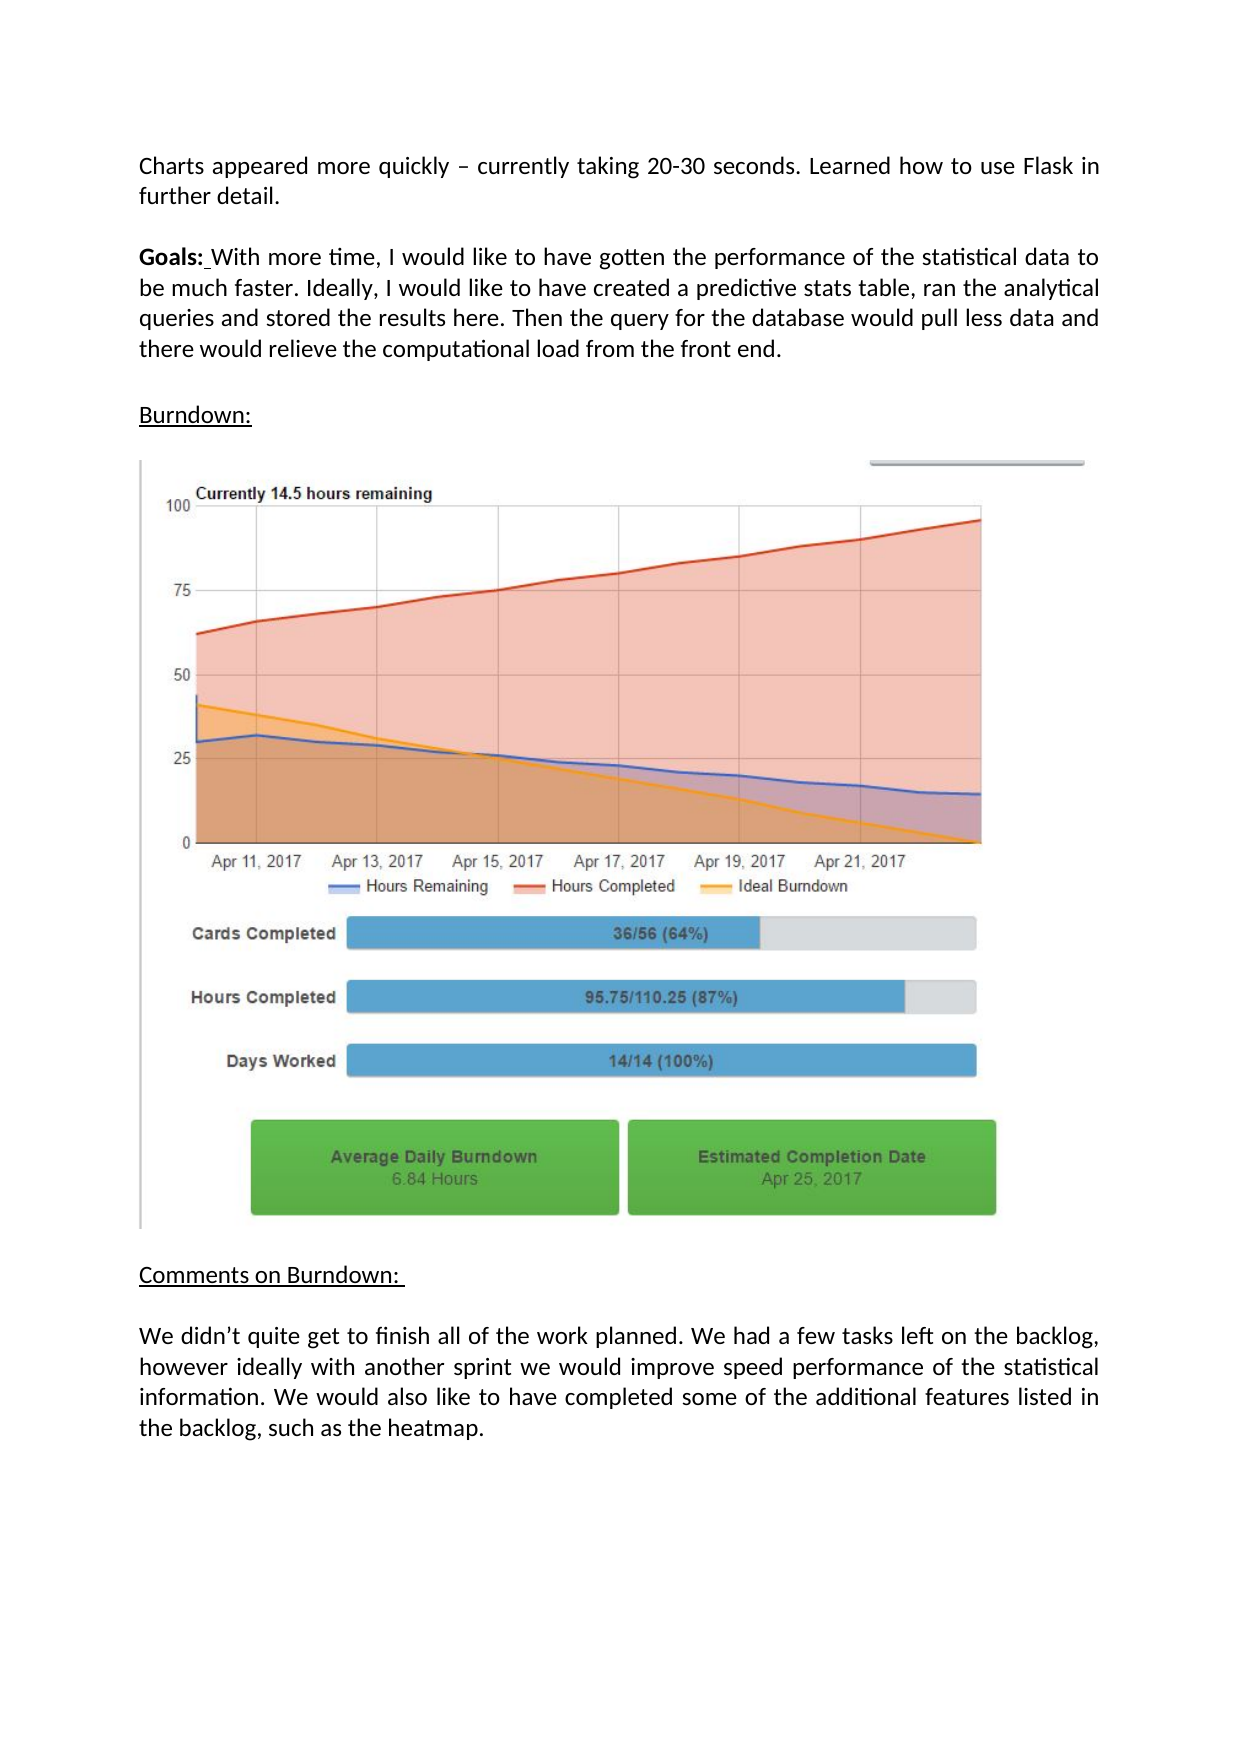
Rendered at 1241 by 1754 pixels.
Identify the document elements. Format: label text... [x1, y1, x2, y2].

text Comments on Burndown: [139, 1259, 1101, 1290]
picture [138, 460, 1102, 1229]
text We didn’t quite get to finish all of the work planned. We had a few tasks left on the backlog, however ideally with another sprint we would improve speed performance of the statistical information. We would also like to have completed some of the additional features listed in the backlog, such as the heatmap. [139, 1320, 1101, 1442]
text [139, 150, 1101, 211]
text Goals: With more time, I would like to have gotten the performance of the statistical data to be much faster. Ideally, I would like to have created a predictive stats table, ran the analytical queries and stored the results here. Then the query for the database would pull less data and there would relieve the computational load from the front end. [139, 242, 1101, 364]
text Burndown: [139, 399, 1101, 430]
